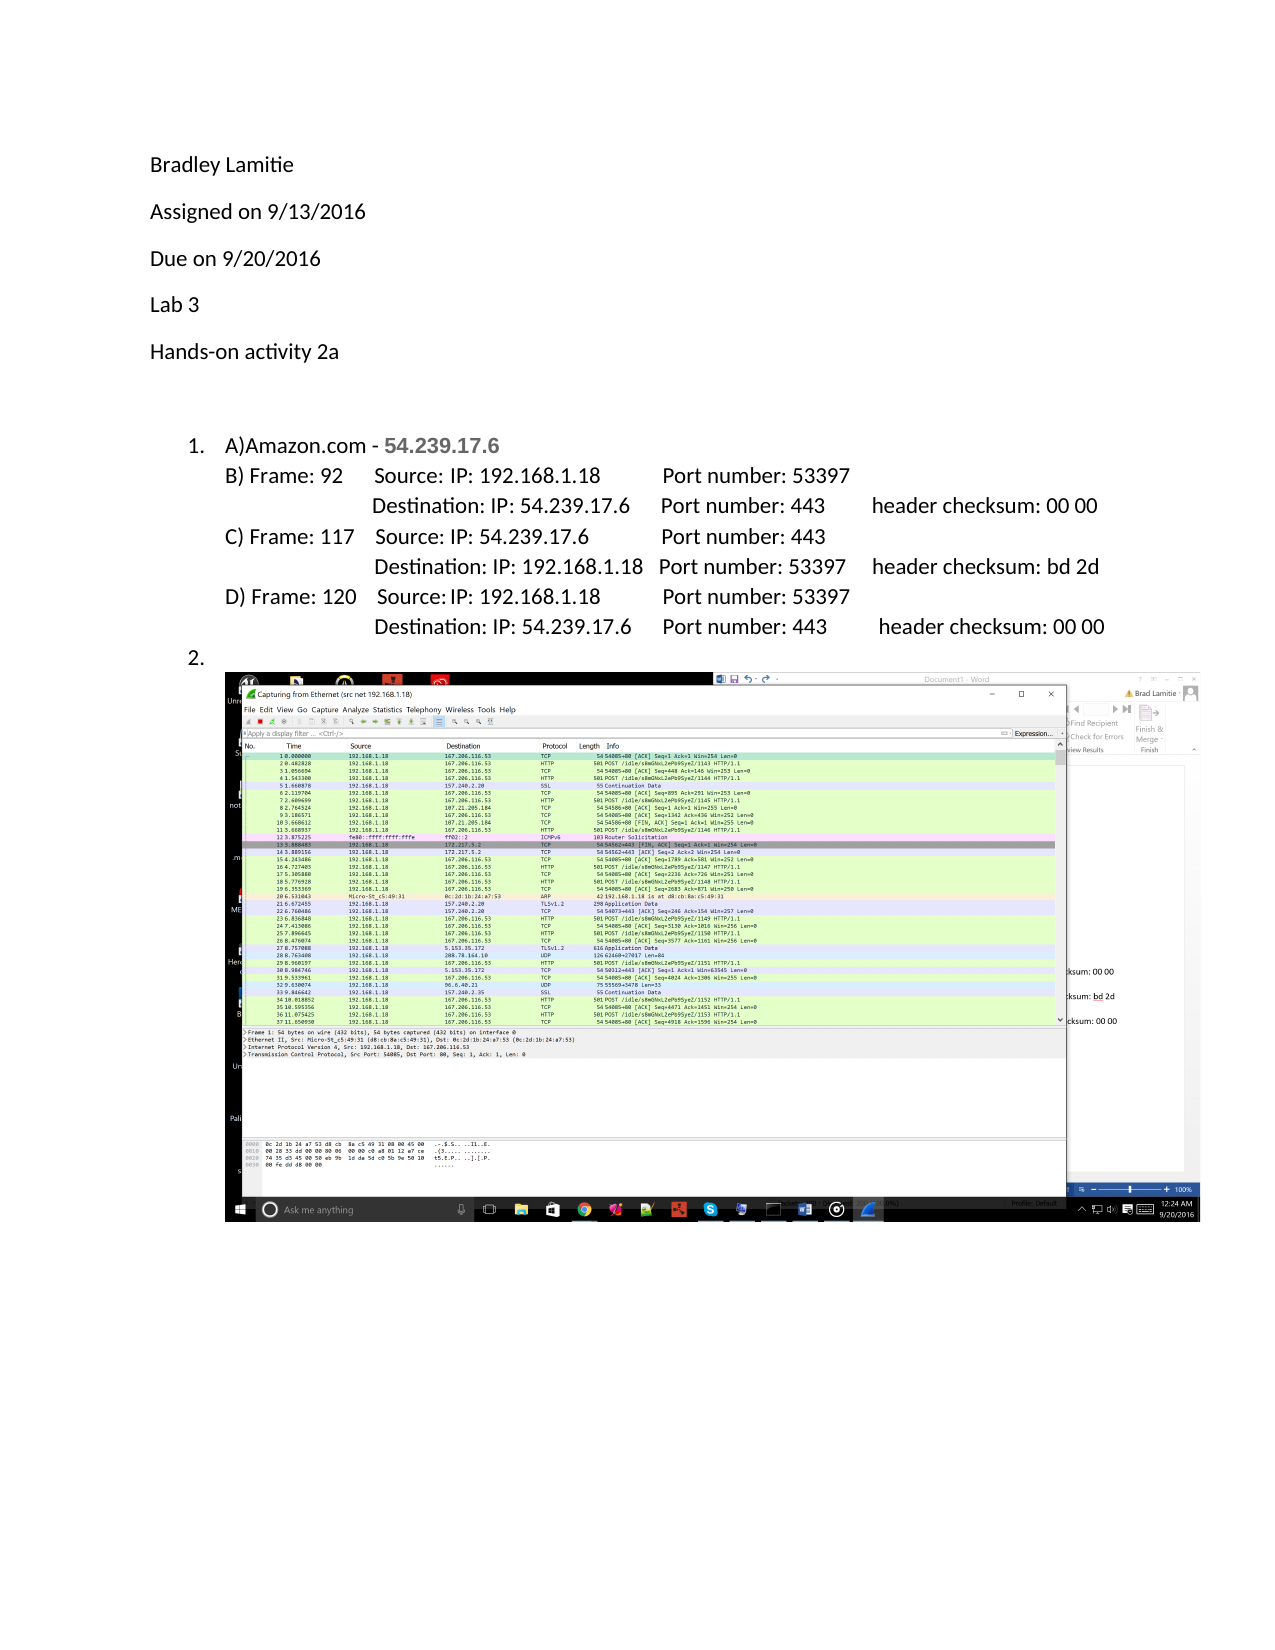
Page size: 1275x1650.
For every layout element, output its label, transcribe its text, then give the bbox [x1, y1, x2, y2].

list Destination: IP: 54.239.17.6 Port number: 443 header checksum: 00 00 [225, 612, 1125, 641]
text Bradley Lamitie [150, 150, 1125, 178]
list Destination: IP: 54.239.17.6 Port number: 443 header checksum: 00 00 [225, 492, 1125, 520]
text Hands-on activity 2a [150, 337, 1125, 366]
text Lab 3 [150, 291, 1125, 319]
text Due on 9/20/2016 [150, 244, 1125, 272]
picture [225, 672, 1200, 1222]
text Assigned on 9/13/2016 [150, 197, 1125, 225]
list D) Frame: 120 Source: IP: 192.168.1.18 Port number: 53397 [225, 582, 1125, 610]
list B) Frame: 92 Source: IP: 192.168.1.18 Port number: 53397 [225, 461, 1125, 489]
list C) Frame: 117 Source: IP: 54.239.17.6 Port number: 443 [225, 522, 1125, 550]
list A)Amazon.com - 54.239.17.6 [187, 431, 1125, 459]
list Destination: IP: 192.168.1.18 Port number: 53397 header checksum: bd 2d [225, 552, 1125, 580]
